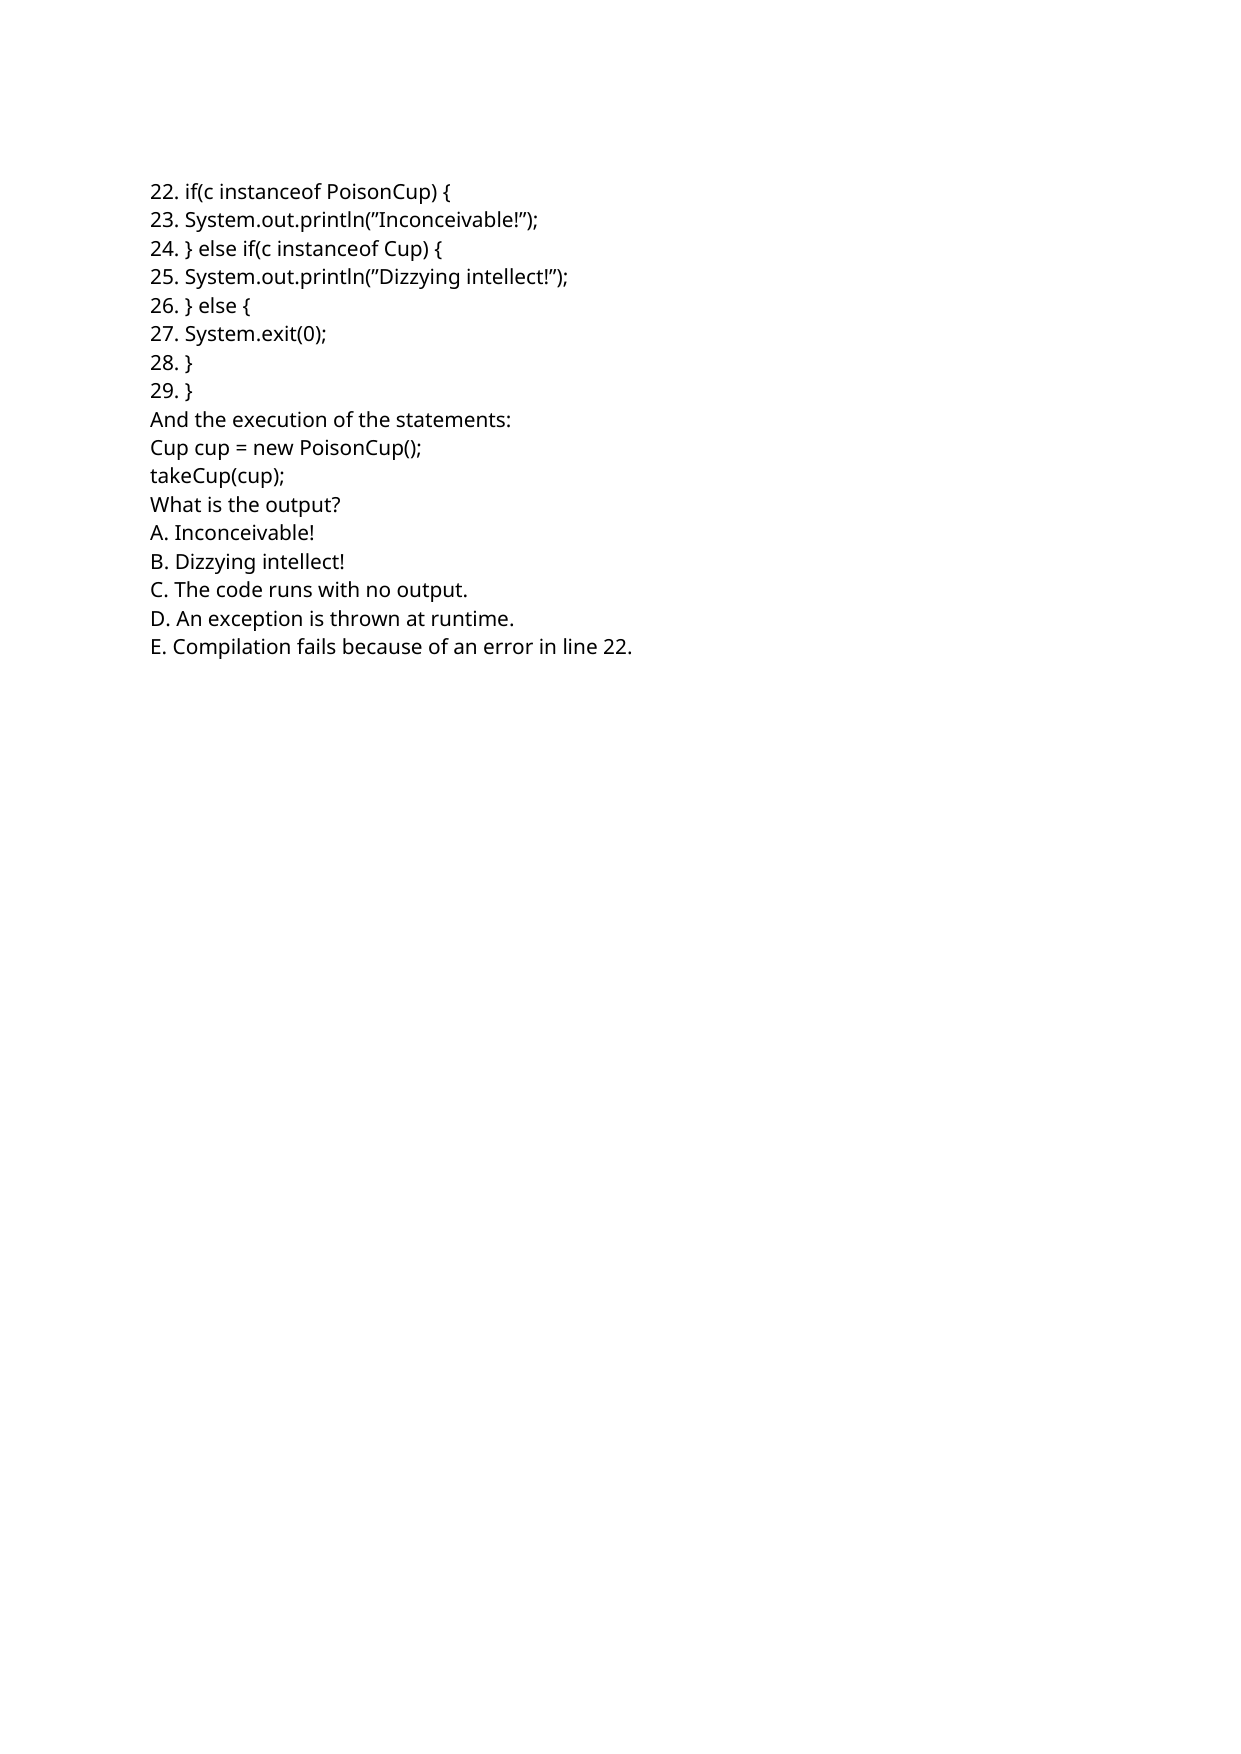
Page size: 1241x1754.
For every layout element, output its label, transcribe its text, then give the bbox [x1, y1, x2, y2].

text What is the output? [150, 490, 1090, 518]
text 25. System.out.println(”Dizzying intellect!”); [150, 262, 1090, 291]
text Cup cup = new PoisonCup(); [150, 433, 1090, 462]
text 26. } else { [150, 291, 1090, 319]
text 22. if(c instanceof PoisonCup) { [150, 177, 1090, 206]
text D. An exception is thrown at runtime. [150, 604, 1090, 632]
text 23. System.out.println(”Inconceivable!”); [150, 206, 1090, 234]
text A. Inconceivable! [150, 518, 1090, 547]
text 27. System.exit(0); [150, 319, 1090, 348]
text B. Dizzying intellect! [150, 547, 1090, 575]
text takeCup(cup); [150, 462, 1090, 490]
text 24. } else if(c instanceof Cup) { [150, 234, 1090, 262]
text And the execution of the statements: [150, 405, 1090, 433]
text 29. } [150, 376, 1090, 405]
text C. The code runs with no output. [150, 575, 1090, 604]
text 28. } [150, 348, 1090, 376]
text E. Compilation fails because of an error in line 22. [150, 632, 1090, 661]
